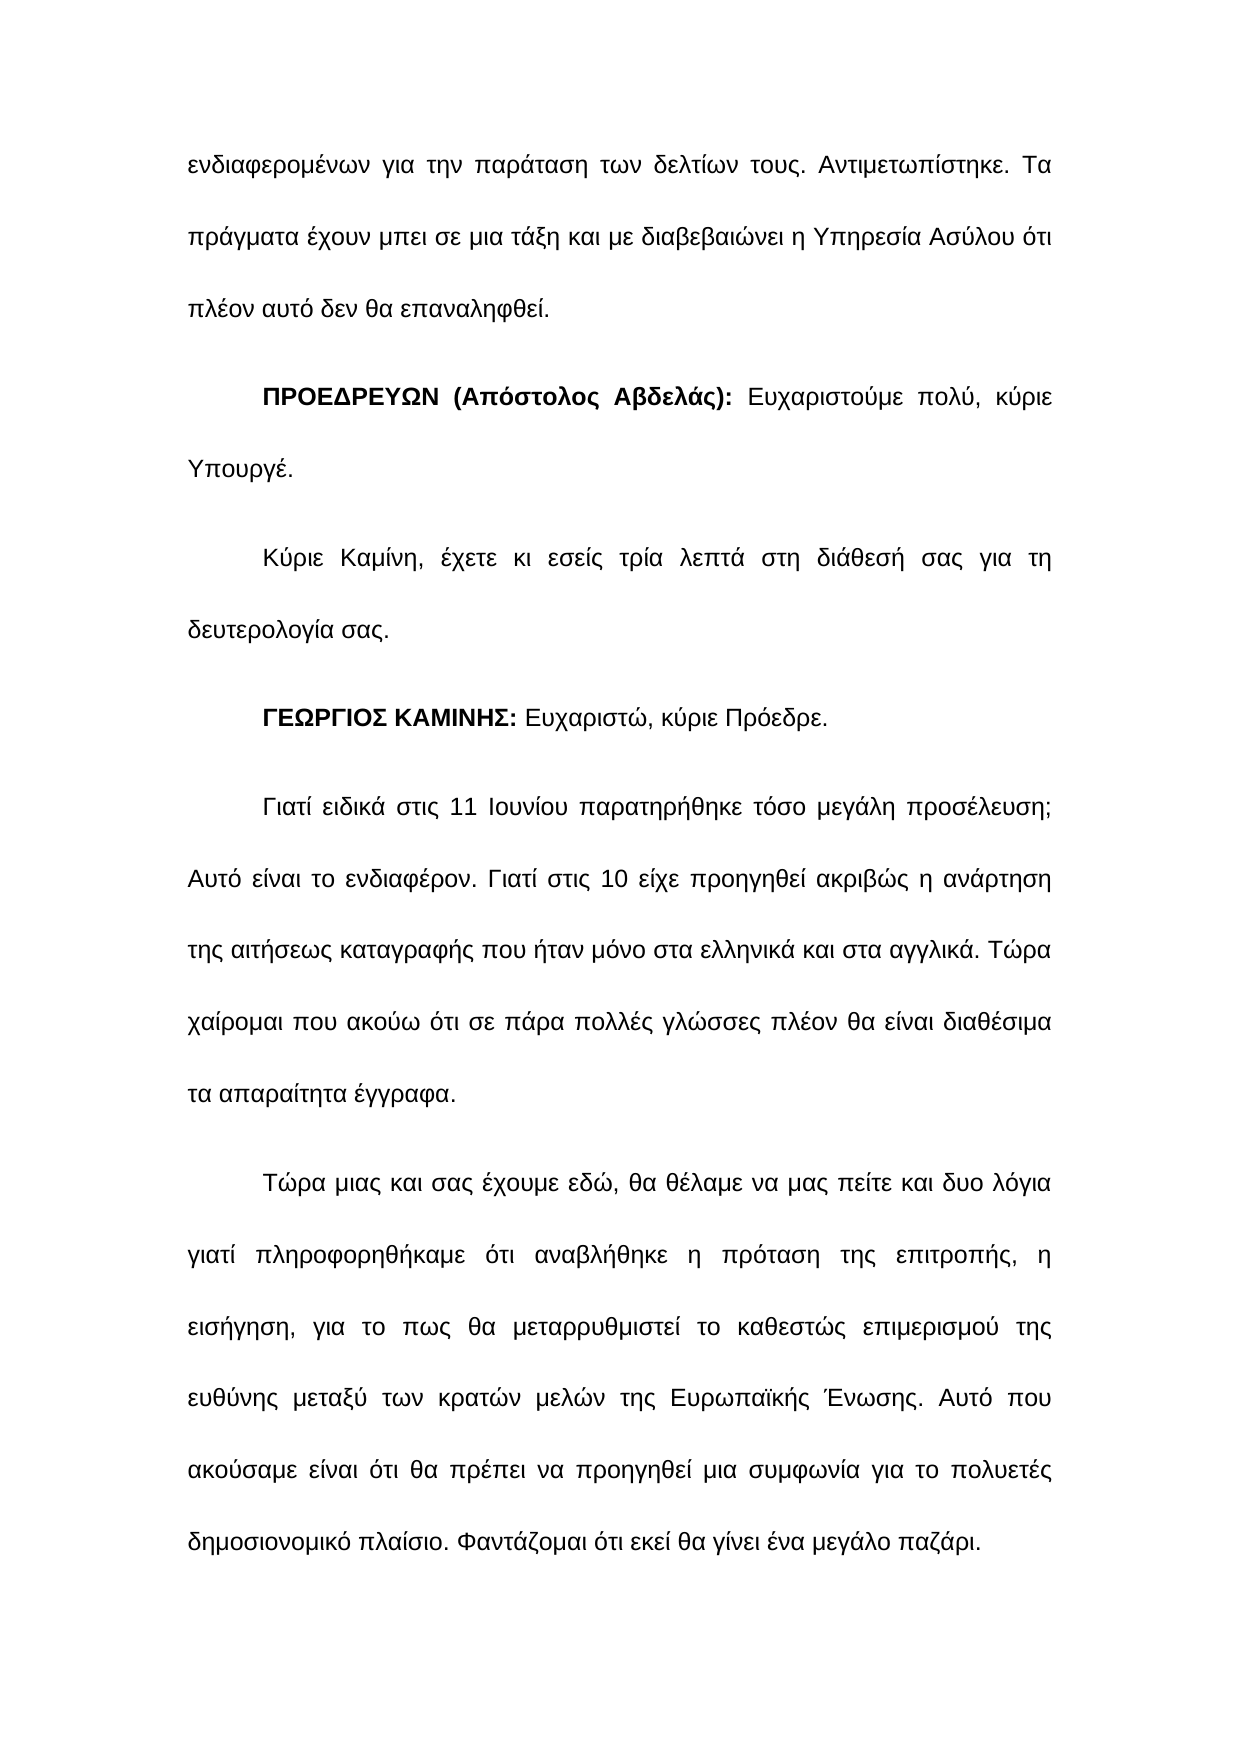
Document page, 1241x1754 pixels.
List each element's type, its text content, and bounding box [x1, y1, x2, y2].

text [187, 150, 1053, 322]
text Τώρα μιας και σας έχουμε εδώ, θα θέλαμε να μας πείτε και δυο λόγια γιατί πληροφορηθήκαμε ότι αναβλήθηκε η πρόταση της επιτροπής, η εισήγηση, για το πως θα μεταρρυθμιστεί το καθεστώς επιμερισμού της ευθύνης μεταξύ των κρατών μελών της Ευρωπαϊκής Ένωσης. Αυτό που ακούσαμε είναι ότι θα πρέπει να προηγηθεί μια συμφωνία για το πολυετές δημοσιονομικό πλαίσιο. Φαντάζομαι ότι εκεί θα γίνει ένα μεγάλο παζάρι. [187, 1168, 1053, 1556]
text ΠΡΟΕΔΡΕΥΩΝ (Απόστολος Αβδελάς): Ευχαριστούμε πολύ, κύριε Υπουργέ. [187, 382, 1053, 483]
text ΓΕΩΡΓΙΟΣ ΚΑΜΙΝΗΣ: Ευχαριστώ, κύριε Πρόεδρε. [187, 703, 1053, 732]
text Γιατί ειδικά στις 11 Ιουνίου παρατηρήθηκε τόσο μεγάλη προσέλευση; Αυτό είναι το ενδιαφέρον. Γιατί στις 10 είχε προηγηθεί ακριβώς η ανάρτηση της αιτήσεως καταγραφής που ήταν μόνο στα ελληνικά και στα αγγλικά. Τώρα χαίρομαι που ακούω ότι σε πάρα πολλές γλώσσες πλέον θα είναι διαθέσιμα τα απαραίτητα έγγραφα. [187, 792, 1053, 1108]
text Κύριε Καμίνη, έχετε κι εσείς τρία λεπτά στη διάθεσή σας για τη δευτερολογία σας. [187, 543, 1053, 643]
